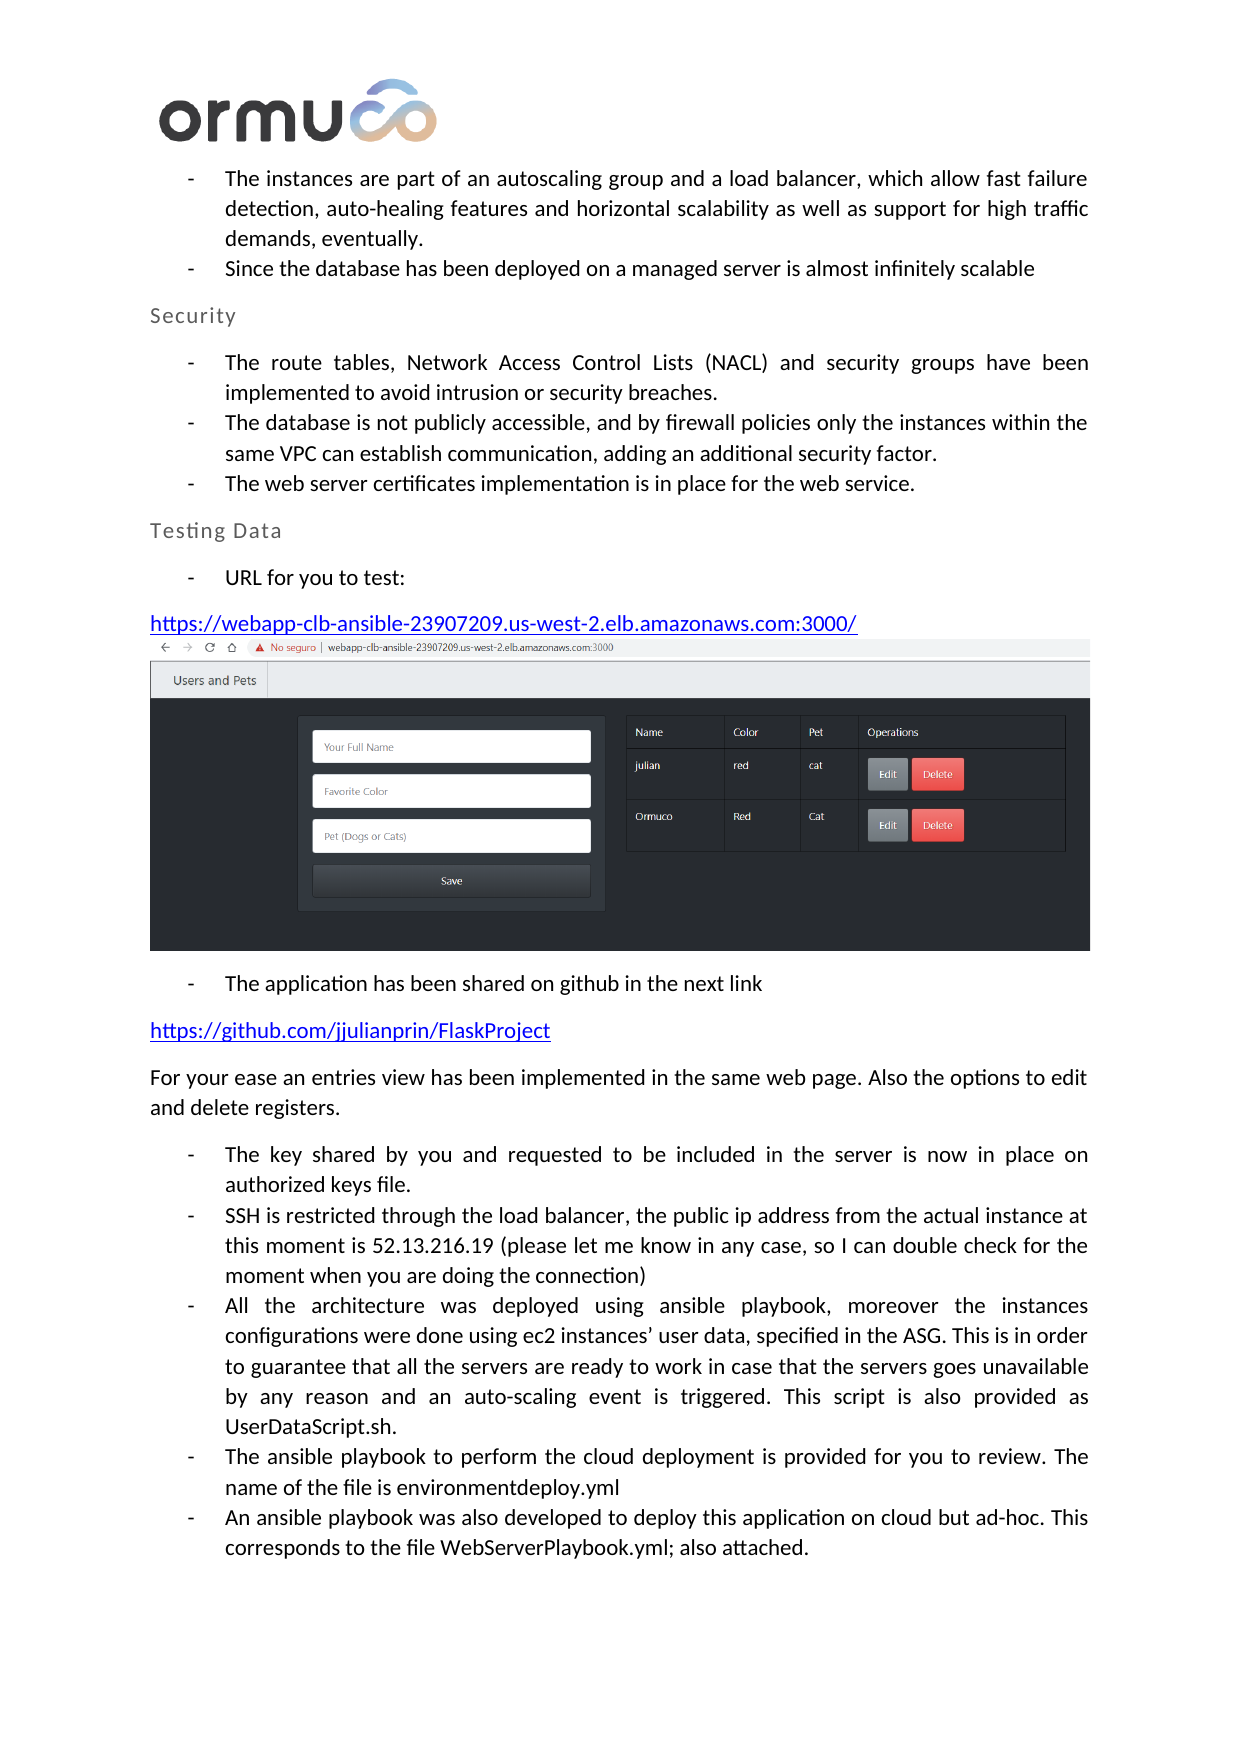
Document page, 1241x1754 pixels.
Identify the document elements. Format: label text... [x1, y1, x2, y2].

list The key shared by you and requested to be included in the server is now in place on authorized keys file. [187, 1140, 1090, 1199]
list URL for you to test: [187, 563, 1090, 591]
list All the architecture was deployed using ansible playbook, moreover the instances configurations were done using ec2 instances’ user data, specified in the ASG. This is in order to guarantee that all the servers are ready to work in case that the servers goes unavailable by any reason and an auto-scaling event is triggered. This script is also provided as UserDataScript.sh. [187, 1291, 1090, 1440]
text https://github.com/jjulianprin/FlaskProject [150, 1016, 1090, 1044]
list The application has been shared on github in the next link [187, 969, 1090, 998]
list An ansible playbook was also developed to deploy this application on cloud but ad-hoc. This corresponds to the file WebServerPlaybook.yml; also attached. [187, 1503, 1090, 1561]
picture [150, 639, 1091, 951]
picture [150, 73, 449, 164]
text https://webapp-clb-ansible-23907209.us-west-2.elb.amazonaws.com:3000/ [150, 609, 1090, 639]
subtitle Testing Data [150, 516, 1090, 544]
list The instances are part of an autoscaling group and a load balancer, which allow fast failure detection, auto-healing features and horizontal scalability as well as support for high traffic demands, eventually. [187, 164, 1090, 252]
subtitle Security [150, 301, 1090, 329]
list The web server certificates implementation is in place for the web service. [187, 469, 1090, 497]
list The database is not publicly accessible, and by firewall policies only the instances within the same VPC can establish communication, adding an additional security factor. [187, 408, 1090, 467]
list The ansible playbook to perform the cloud deployment is provided for you to review. The name of the file is environmentdeploy.yml [187, 1442, 1090, 1501]
text For your ease an entries view has been implemented in the same web page. Also the options to edit and delete registers. [150, 1063, 1090, 1122]
list The route tables, Network Access Control Lists (NACL) and security groups have been implemented to avoid intrusion or security breaches. [187, 348, 1090, 406]
list SSH is restricted through the load balancer, the public ip address from the actual instance at this moment is 52.13.216.19 (please let me know in any case, so I can double check for the moment when you are doing the connection) [187, 1201, 1090, 1289]
list Since the database has been deployed on a managed server is almost infinitely scalable [187, 254, 1090, 282]
